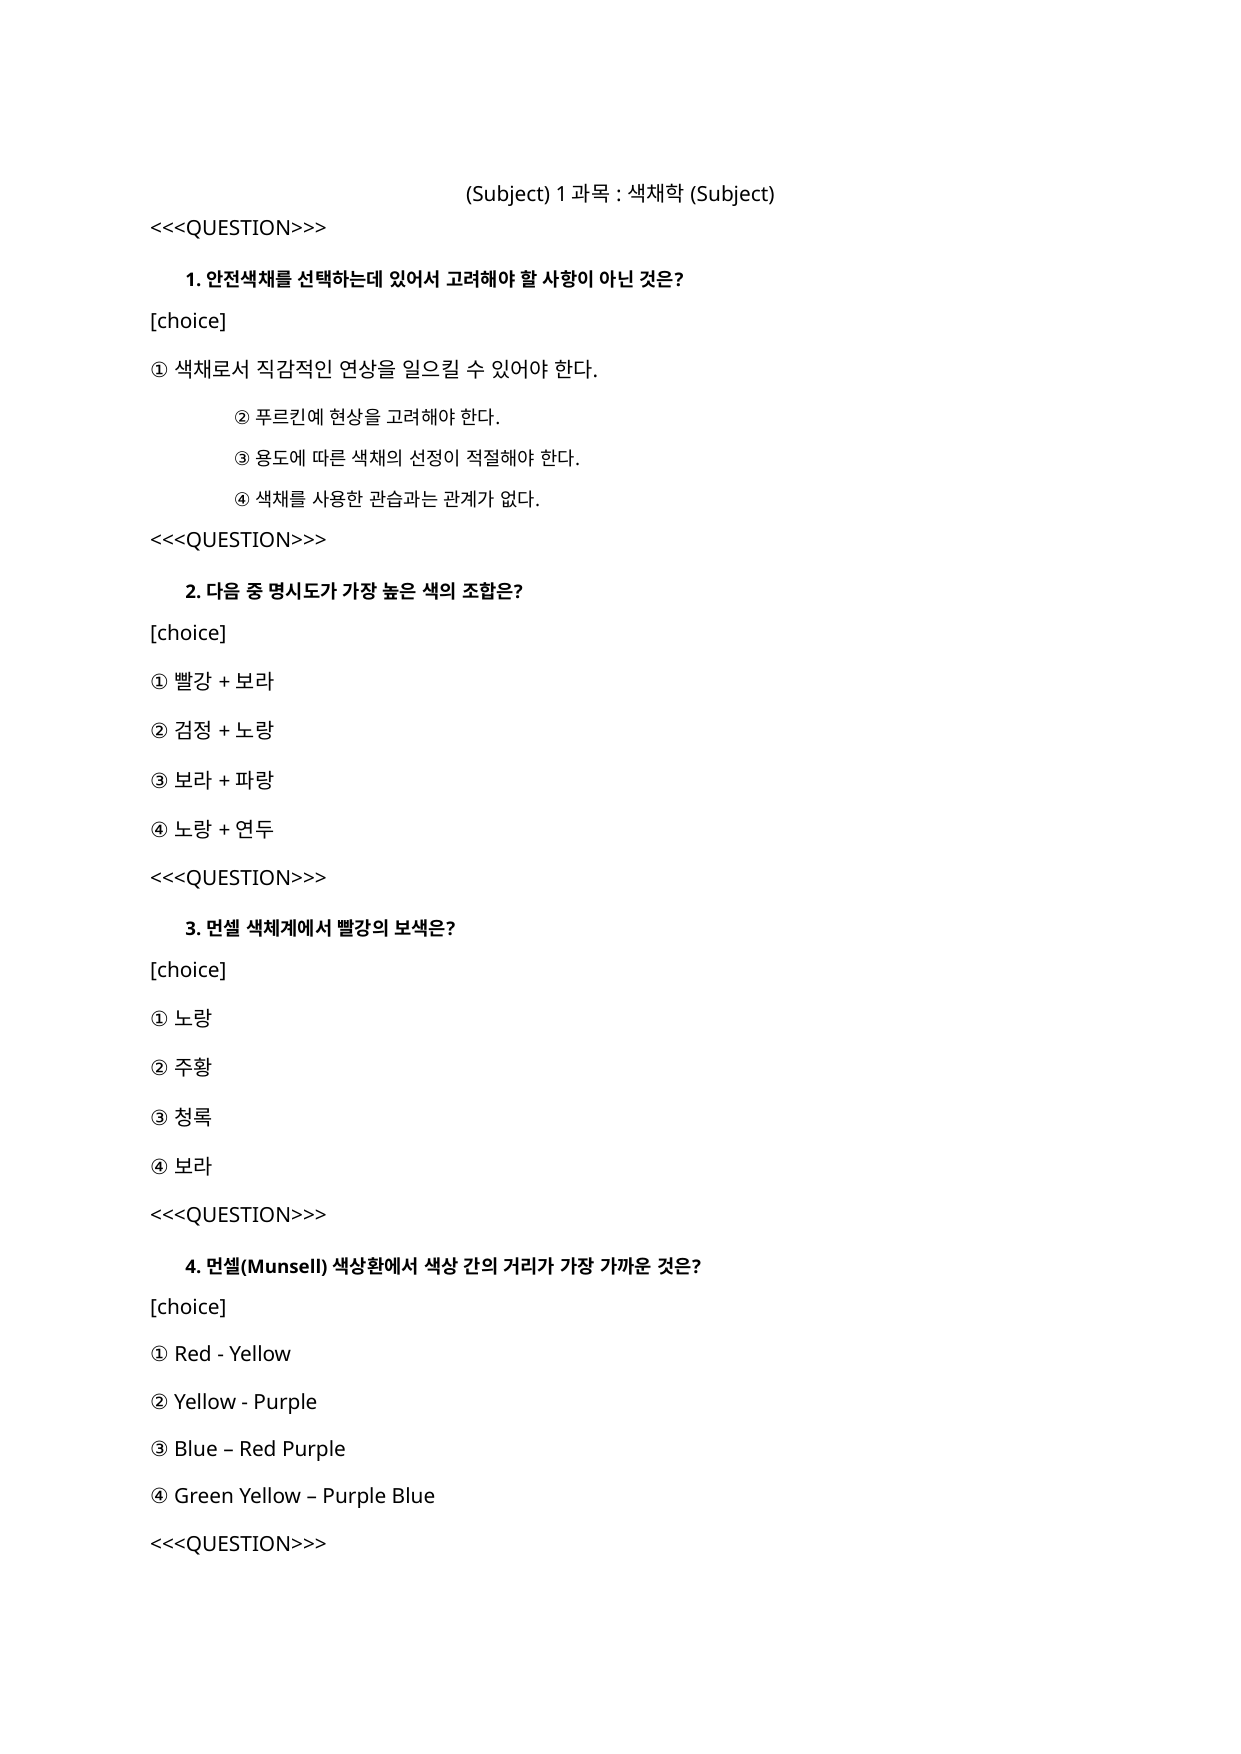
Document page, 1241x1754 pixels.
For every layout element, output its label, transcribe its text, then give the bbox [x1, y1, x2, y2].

text ① 빨강 + 보라 [150, 665, 1090, 695]
text (Subject) 1과목 : 색채학 (Subject) [150, 177, 1090, 207]
text ① Red - Yellow [150, 1339, 1090, 1368]
text ② 푸르킨예 현상을 고려해야 한다. [219, 403, 1084, 430]
text ③ 보라 + 파랑 [150, 764, 1090, 794]
text <<<QUESTION>>> [150, 1529, 1090, 1557]
text <<<QUESTION>>> [150, 1200, 1090, 1228]
text <<<QUESTION>>> [150, 525, 1090, 554]
text 2. 다음 중 명시도가 가장 높은 색의 조합은? [185, 577, 1084, 604]
text ④ 색채를 사용한 관습과는 관계가 없다. [219, 484, 1084, 512]
text ① 노랑 [150, 1002, 1090, 1033]
text <<<QUESTION>>> [150, 213, 1090, 242]
text 1. 안전색채를 선택하는데 있어서 고려해야 할 사항이 아닌 것은? [185, 265, 1084, 292]
text ① 색채로서 직감적인 연상을 일으킬 수 있어야 한다. [150, 353, 1090, 383]
text ④ 보라 [150, 1150, 1090, 1181]
text ③ 청록 [150, 1101, 1090, 1131]
text ③ Blue – Red Purple [150, 1434, 1090, 1462]
text 4. 먼셀(Munsell) 색상환에서 색상 간의 거리가 가장 가까운 것은? [185, 1251, 1084, 1278]
text ③ 용도에 따른 색채의 선정이 적절해야 한다. [219, 443, 1084, 471]
text ④ 노랑 + 연두 [150, 813, 1090, 843]
text [choice] [150, 618, 1090, 646]
text ② 주황 [150, 1052, 1090, 1082]
text 3. 먼셀 색체계에서 빨강의 보색은? [185, 914, 1084, 941]
text ④ Green Yellow – Purple Blue [150, 1481, 1090, 1510]
text ② 검정 + 노랑 [150, 714, 1090, 745]
text [choice] [150, 955, 1090, 983]
text <<<QUESTION>>> [150, 863, 1090, 891]
text [choice] [150, 1292, 1090, 1321]
text ② Yellow - Purple [150, 1387, 1090, 1415]
text [choice] [150, 306, 1090, 334]
